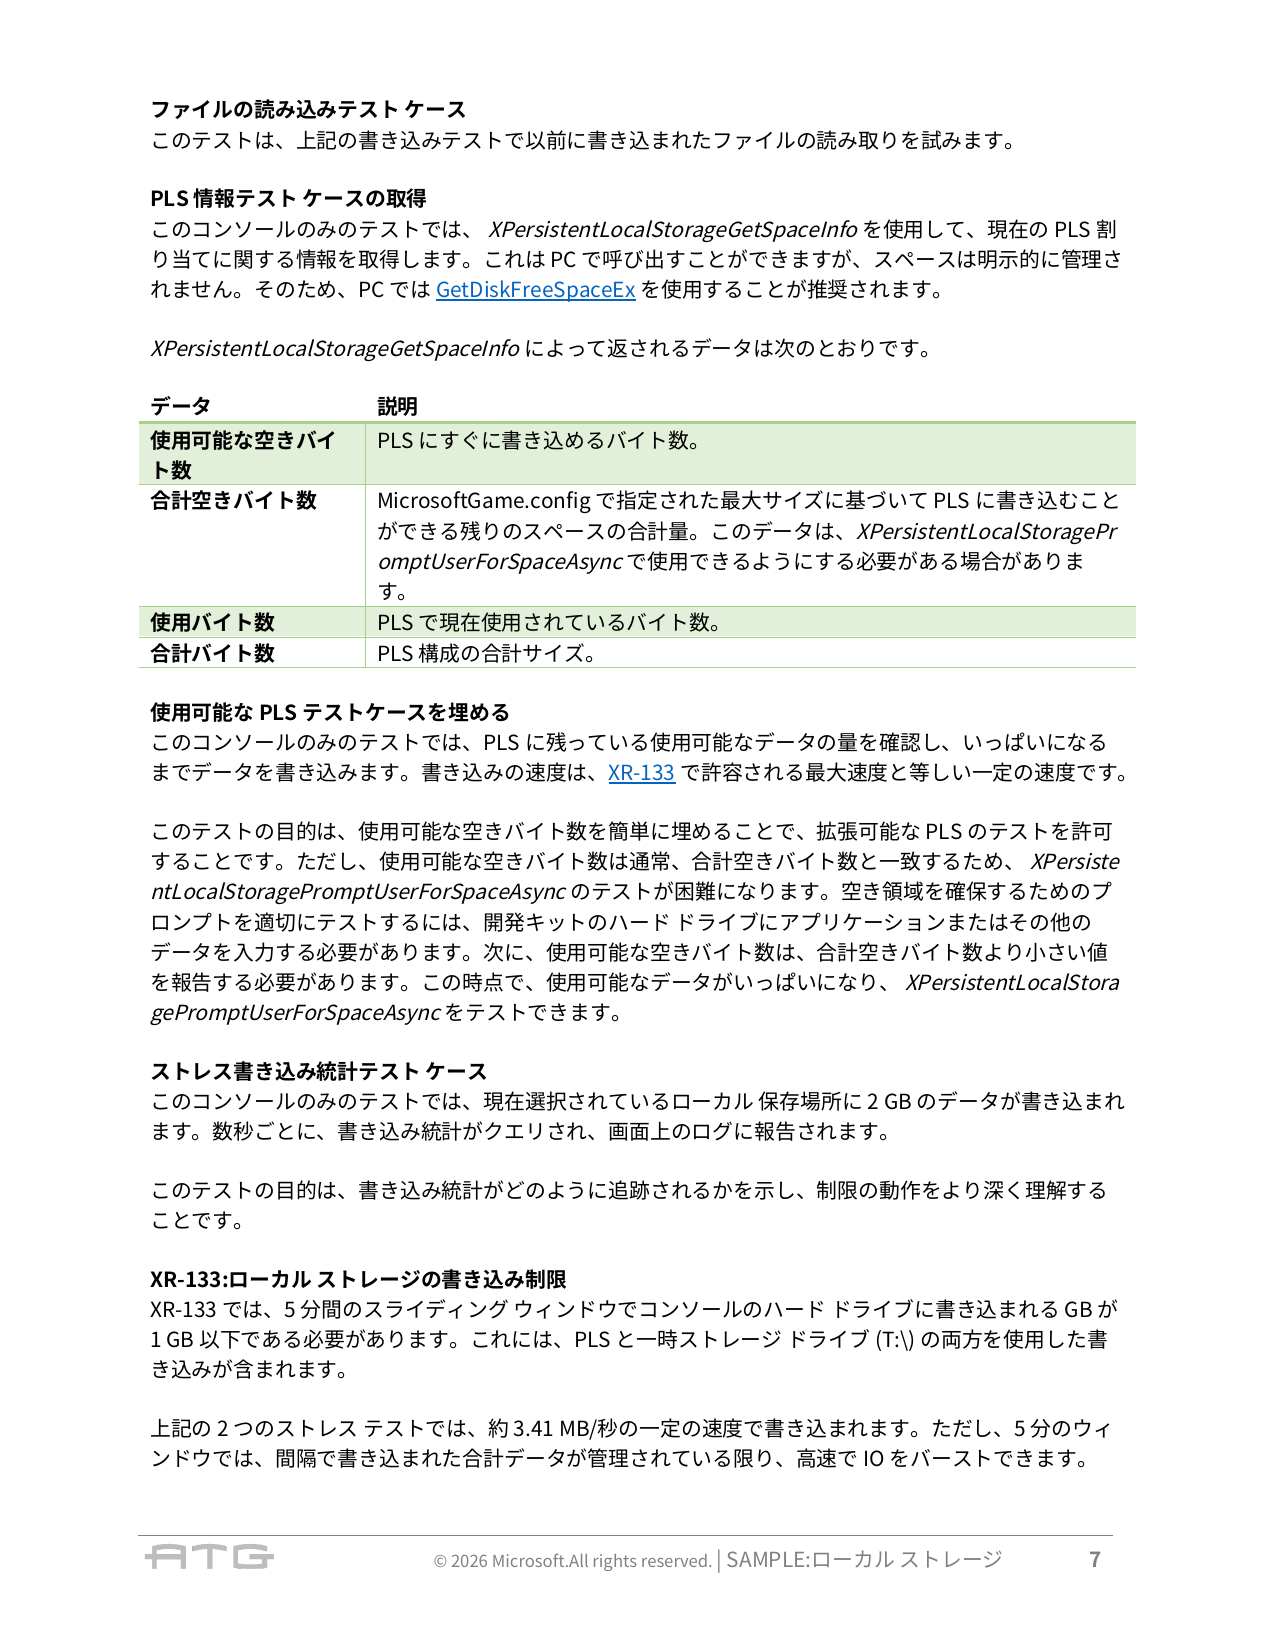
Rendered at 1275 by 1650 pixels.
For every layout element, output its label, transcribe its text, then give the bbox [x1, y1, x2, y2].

text XR-133 では、5 分間のスライディング ウィンドウでコンソールのハード ドライブに書き込まれる GB が 1 GB 以下である必要があります。これには、PLS と一時ストレージ ドライブ (T:\) の両方を使用した書き込みが含まれます。 [150, 1293, 1125, 1384]
text このテストは、上記の書き込みテストで以前に書き込まれたファイルの読み取りを試みます。 [150, 124, 1125, 154]
table_cell PLS にすぐに書き込めるバイト数。 [366, 424, 1136, 484]
table_cell 使用バイト数 [139, 607, 365, 636]
table_cell PLS 構成の合計サイズ。 [366, 638, 1136, 667]
text このコンソールのみのテストでは、現在選択されているローカル 保存場所に 2 GB のデータが書き込まれます。数秒ごとに、書き込み統計がクエリされ、画面上のログに報告されます。 [150, 1085, 1125, 1146]
picture [144, 1543, 274, 1569]
table_header 説明 [366, 391, 1136, 421]
table_header データ [139, 391, 366, 421]
text このテストの目的は、書き込み統計がどのように追跡されるかを示し、制限の動作をより深く理解することです。 [150, 1174, 1125, 1234]
text XPersistentLocalStorageGetSpaceInfo によって返されるデータは次のとおりです。 [150, 332, 1125, 362]
text ストレス書き込み統計テスト ケース [150, 1055, 1125, 1085]
table_cell 使用可能な空きバイト数 [139, 424, 365, 484]
table_cell MicrosoftGame.config で指定された最大サイズに基づいて PLS に書き込むことができる残りのスペースの合計量。このデータは、XPersistentLocalStoragePromptUserForSpaceAsync で使用できるようにする必要がある場合があります。 [366, 485, 1136, 606]
text このテストの目的は、使用可能な空きバイト数を簡単に埋めることで、拡張可能な PLS のテストを許可することです。ただし、使用可能な空きバイト数は通常、合計空きバイト数と一致するため、 XPersistentLocalStoragePromptUserForSpaceAsync のテストが困難になります。空き領域を確保するためのプロンプトを適切にテストするには、開発キットのハード ドライブにアプリケーションまたはその他のデータを入力する必要があります。次に、使用可能な空きバイト数は、合計空きバイト数より小さい値を報告する必要があります。この時点で、使用可能なデータがいっぱいになり、 XPersistentLocalStoragePromptUserForSpaceAsync をテストできます。 [150, 815, 1125, 1027]
table_cell 合計空きバイト数 [139, 485, 365, 606]
text 使用可能な PLS テストケースを埋める [150, 696, 1125, 726]
text このコンソールのみのテストでは、 XPersistentLocalStorageGetSpaceInfo を使用して、現在の PLS 割り当てに関する情報を取得します。これは PC で呼び出すことができますが、スペースは明示的に管理されません。そのため、PC では GetDiskFreeSpaceEx を使用することが推奨されます。 [150, 213, 1125, 303]
text 上記の 2 つのストレス テストでは、約 3.41 MB/秒の一定の速度で書き込まれます。ただし、5 分のウィンドウでは、間隔で書き込まれた合計データが管理されている限り、高速で IO をバーストできます。 [150, 1412, 1125, 1473]
text XR-133:ローカル ストレージの書き込み制限 [150, 1263, 1125, 1293]
text PLS 情報テスト ケースの取得 [150, 183, 1125, 213]
text このコンソールのみのテストでは、PLS に残っている使用可能なデータの量を確認し、いっぱいになるまでデータを書き込みます。書き込みの速度は、XR-133 で許容される最大速度と等しい一定の速度です。 [150, 726, 1125, 787]
table_cell 合計バイト数 [139, 638, 365, 667]
table_cell PLS で現在使用されているバイト数。 [366, 607, 1136, 636]
text ファイルの読み込みテスト ケース [150, 94, 1125, 124]
